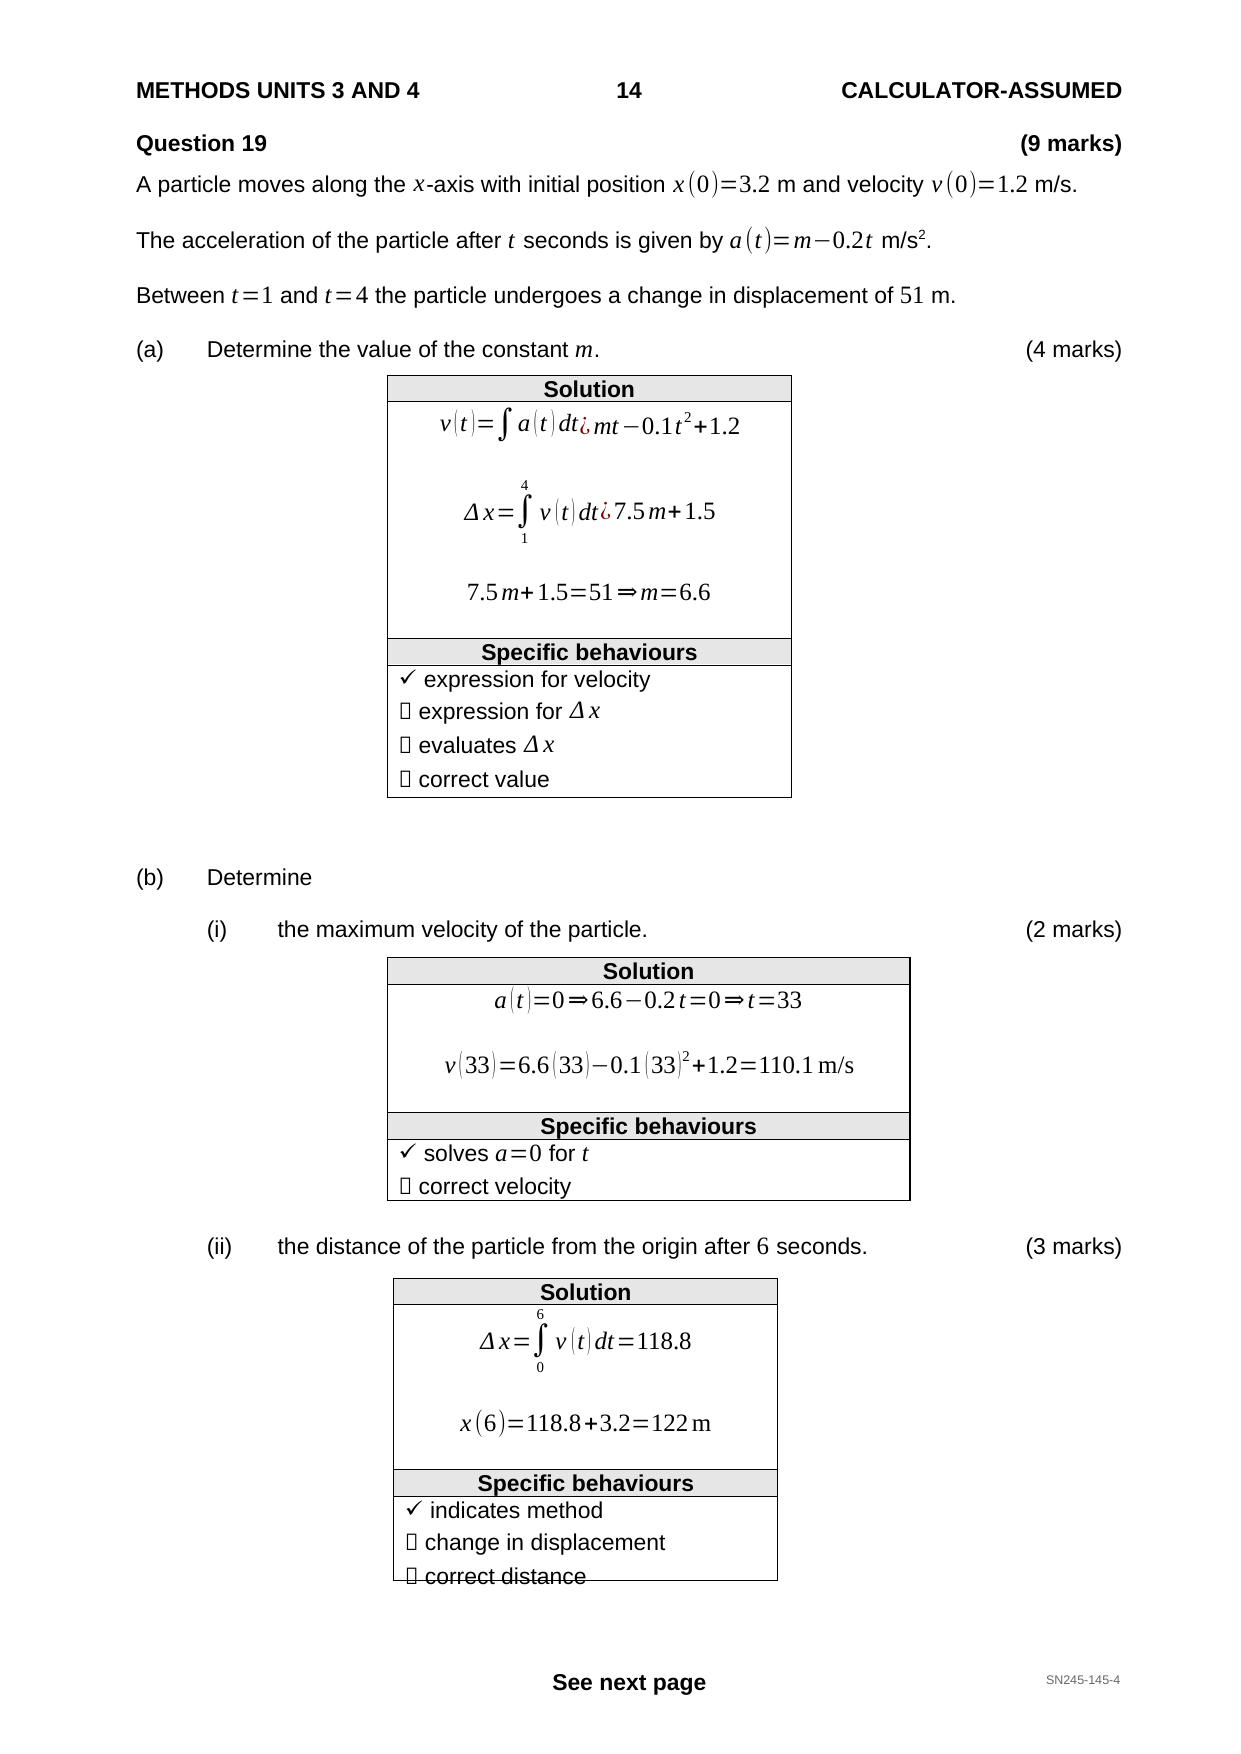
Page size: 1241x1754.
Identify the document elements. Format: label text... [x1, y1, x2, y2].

text Between and the particle undergoes a change in displacement of m. [136, 281, 1122, 309]
text (b) Determine [136, 864, 1122, 890]
text Question 19 (9 marks) [136, 130, 1122, 156]
text (a) Determine the value of the constant . (4 marks) [136, 335, 1122, 363]
text The acceleration of the particle after seconds is given by m/s2. [136, 225, 1122, 255]
text (i) the maximum velocity of the particle. (2 marks) [207, 916, 1122, 943]
text A particle moves along the -axis with initial position m and velocity m/s. [136, 169, 1122, 199]
text (ii) the distance of the particle from the origin after seconds. (3 marks) [207, 1233, 1122, 1260]
